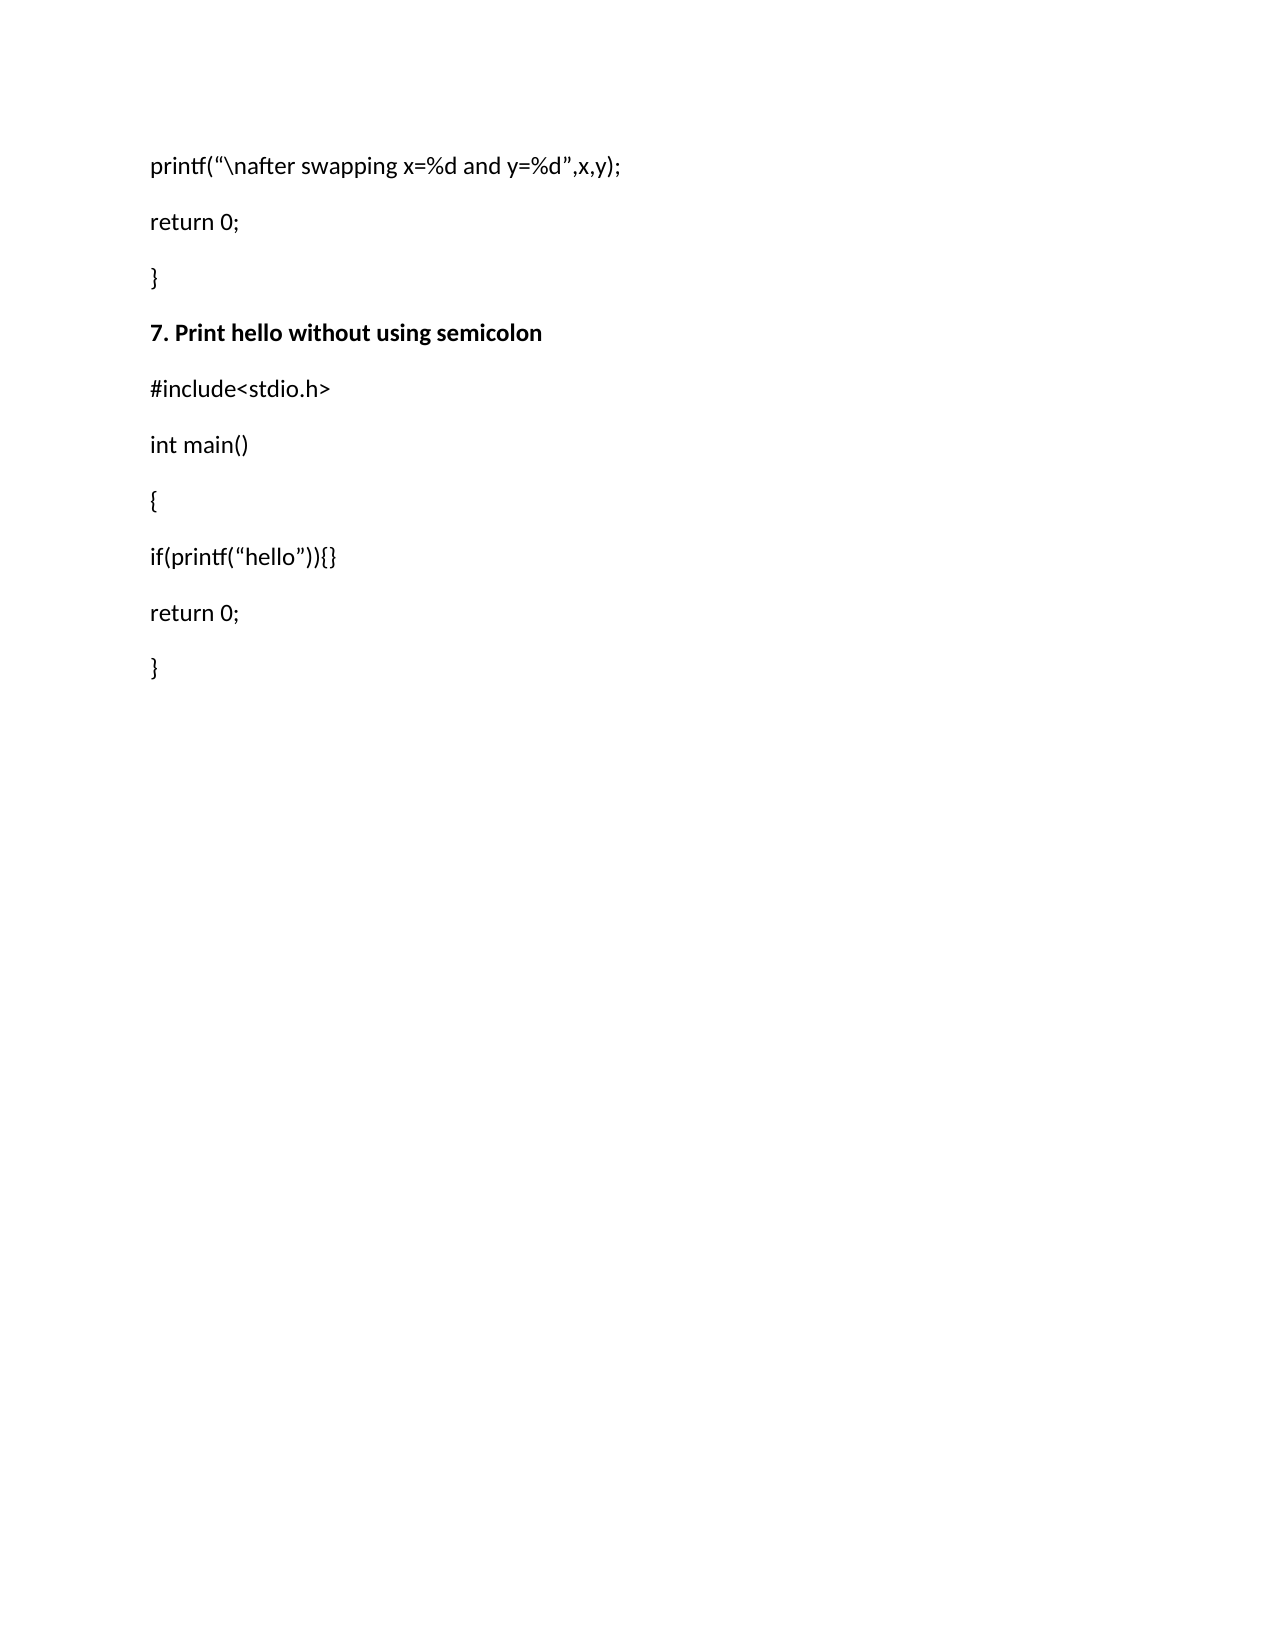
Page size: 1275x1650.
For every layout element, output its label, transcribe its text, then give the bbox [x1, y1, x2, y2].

text 7. Print hello without using semicolon [150, 317, 1125, 348]
text return 0; [150, 206, 1125, 236]
text { [150, 485, 1125, 516]
text } [150, 652, 1125, 683]
text int main() [150, 429, 1125, 460]
text } [150, 262, 1125, 292]
text printf(“\nafter swapping x=%d and y=%d”,x,y); [150, 150, 1125, 181]
text #include<stdio.h> [150, 373, 1125, 404]
text if(printf(“hello”)){} [150, 541, 1125, 571]
text return 0; [150, 597, 1125, 627]
